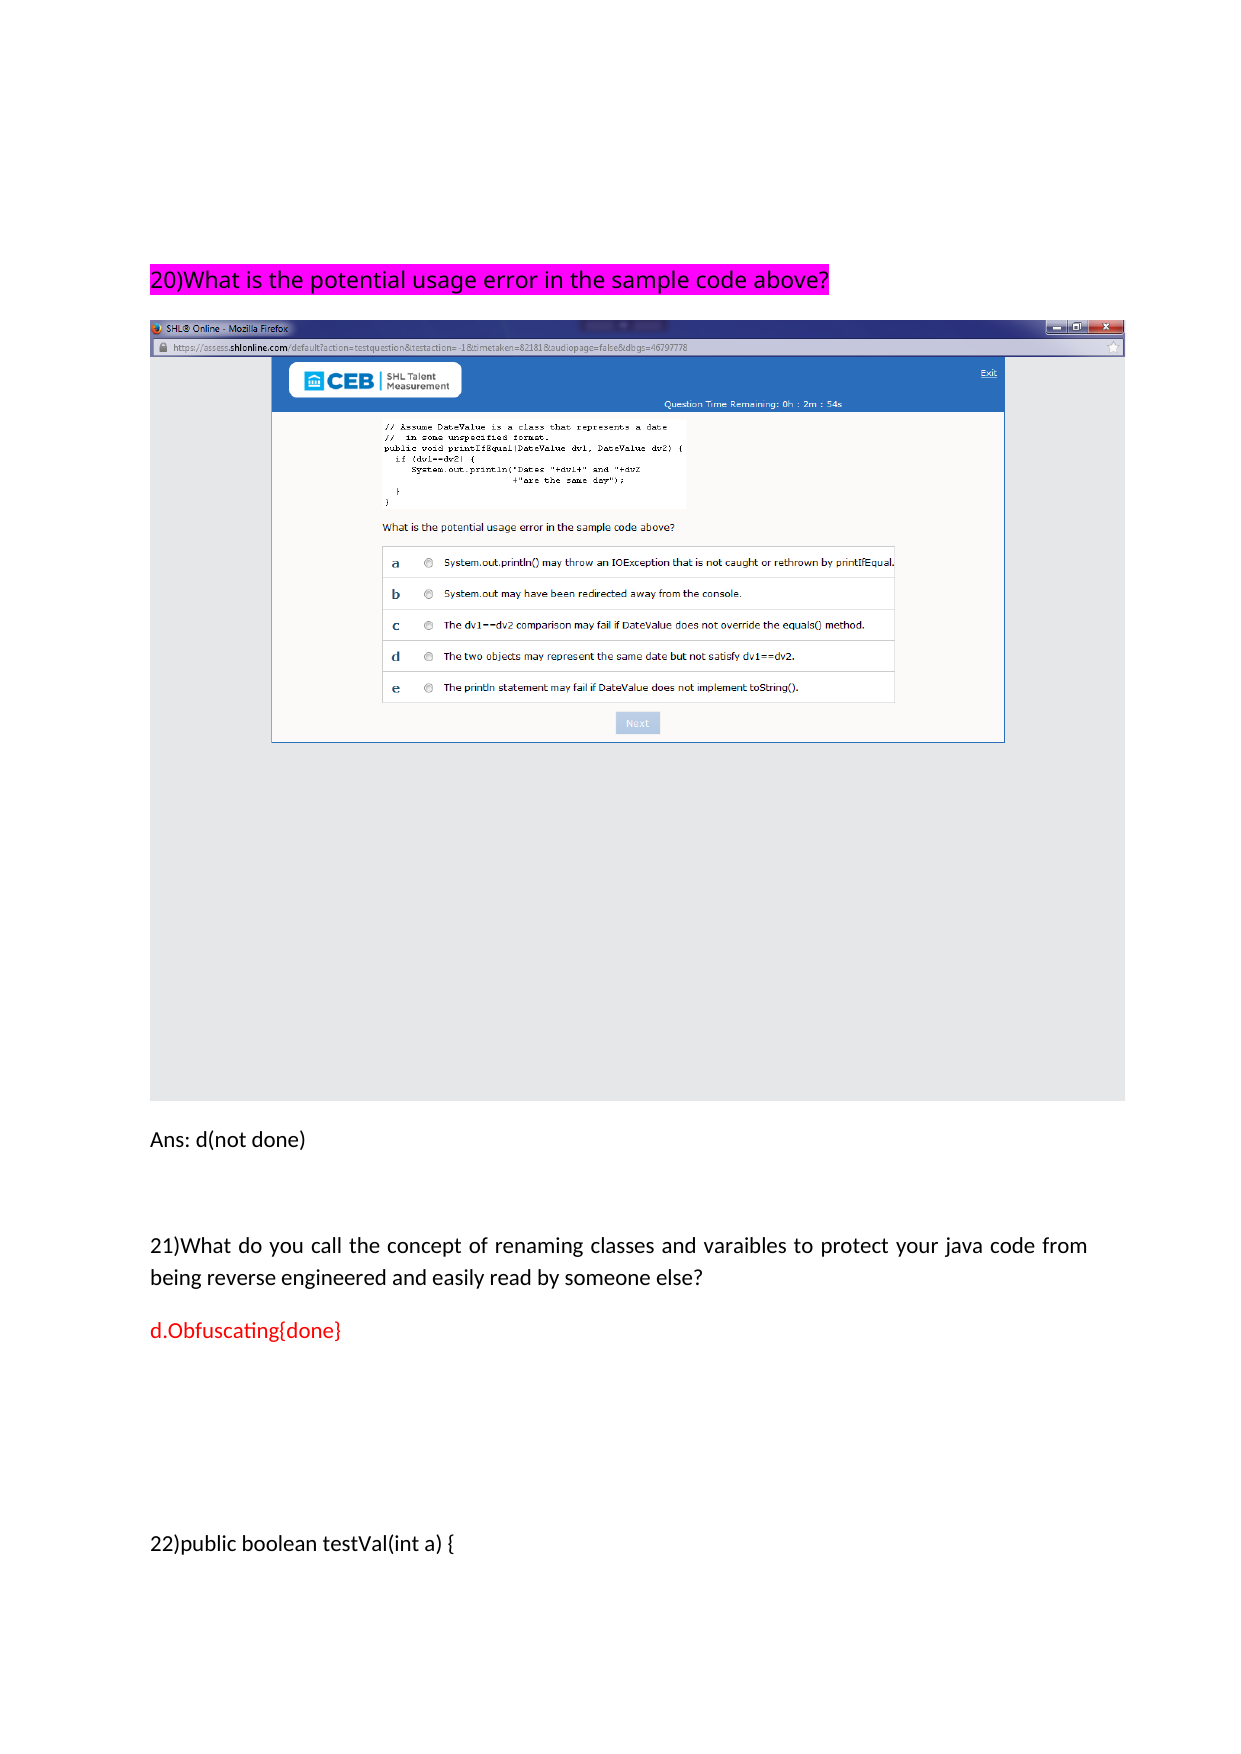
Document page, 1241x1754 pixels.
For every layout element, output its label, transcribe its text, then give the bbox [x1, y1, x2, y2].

picture [150, 320, 1125, 1101]
text d.Obfuscating{done} [150, 1317, 1090, 1344]
text 20)What is the potential usage error in the sample code above? [150, 263, 1090, 295]
text Ans: d(not done) [150, 1125, 1090, 1153]
text 21)What do you call the concept of renaming classes and varaibles to protect your java code from being reverse engineered and easily read by someone else? [150, 1231, 1090, 1292]
text 22)public boolean testVal(int a) { [150, 1529, 1090, 1557]
